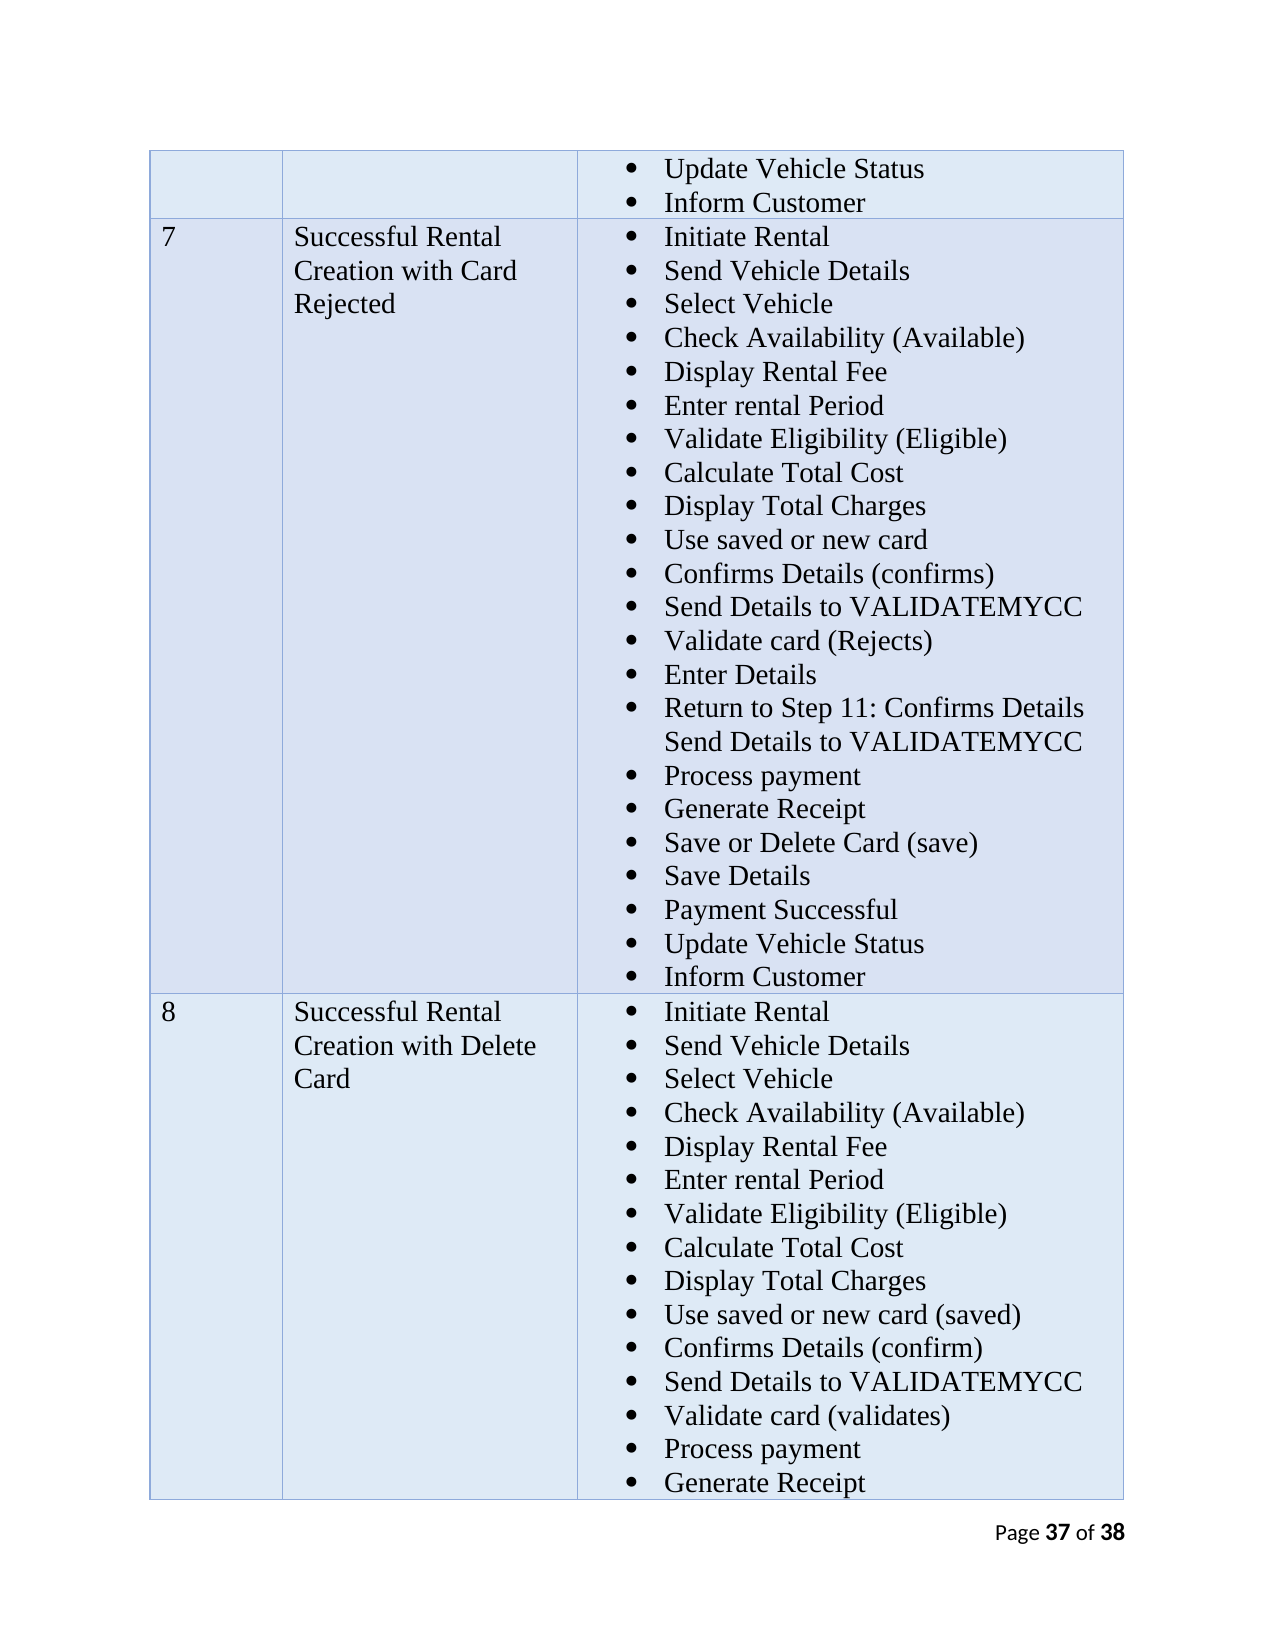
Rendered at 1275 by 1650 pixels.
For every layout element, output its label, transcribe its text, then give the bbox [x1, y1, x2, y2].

table_cell 6 [151, 151, 282, 218]
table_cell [578, 151, 1123, 218]
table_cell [283, 994, 577, 1499]
table_cell Successful Rental Creation with Card Rejected [283, 219, 577, 993]
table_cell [578, 994, 1123, 1499]
table_cell 8 [151, 994, 282, 1499]
table_cell Initiate Rental Send Vehicle Details Select Vehicle Check Availability (Available) Display Rental Fee Enter rental Period Validate Eligibility (Eligible) Calculate Total Cost Display Total Charges Use saved or new card Confirms Details (confirms) Send Details to VALIDATEMYCC Validate card (Rejects) Enter Details Return to Step 11: Confirms Details Send Details to VALIDATEMYCC Process payment Generate Receipt Save or Delete Card (save) Save Details Payment Successful Update Vehicle Status Inform Customer [578, 219, 1123, 993]
table_cell 7 [151, 219, 282, 993]
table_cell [283, 151, 577, 218]
